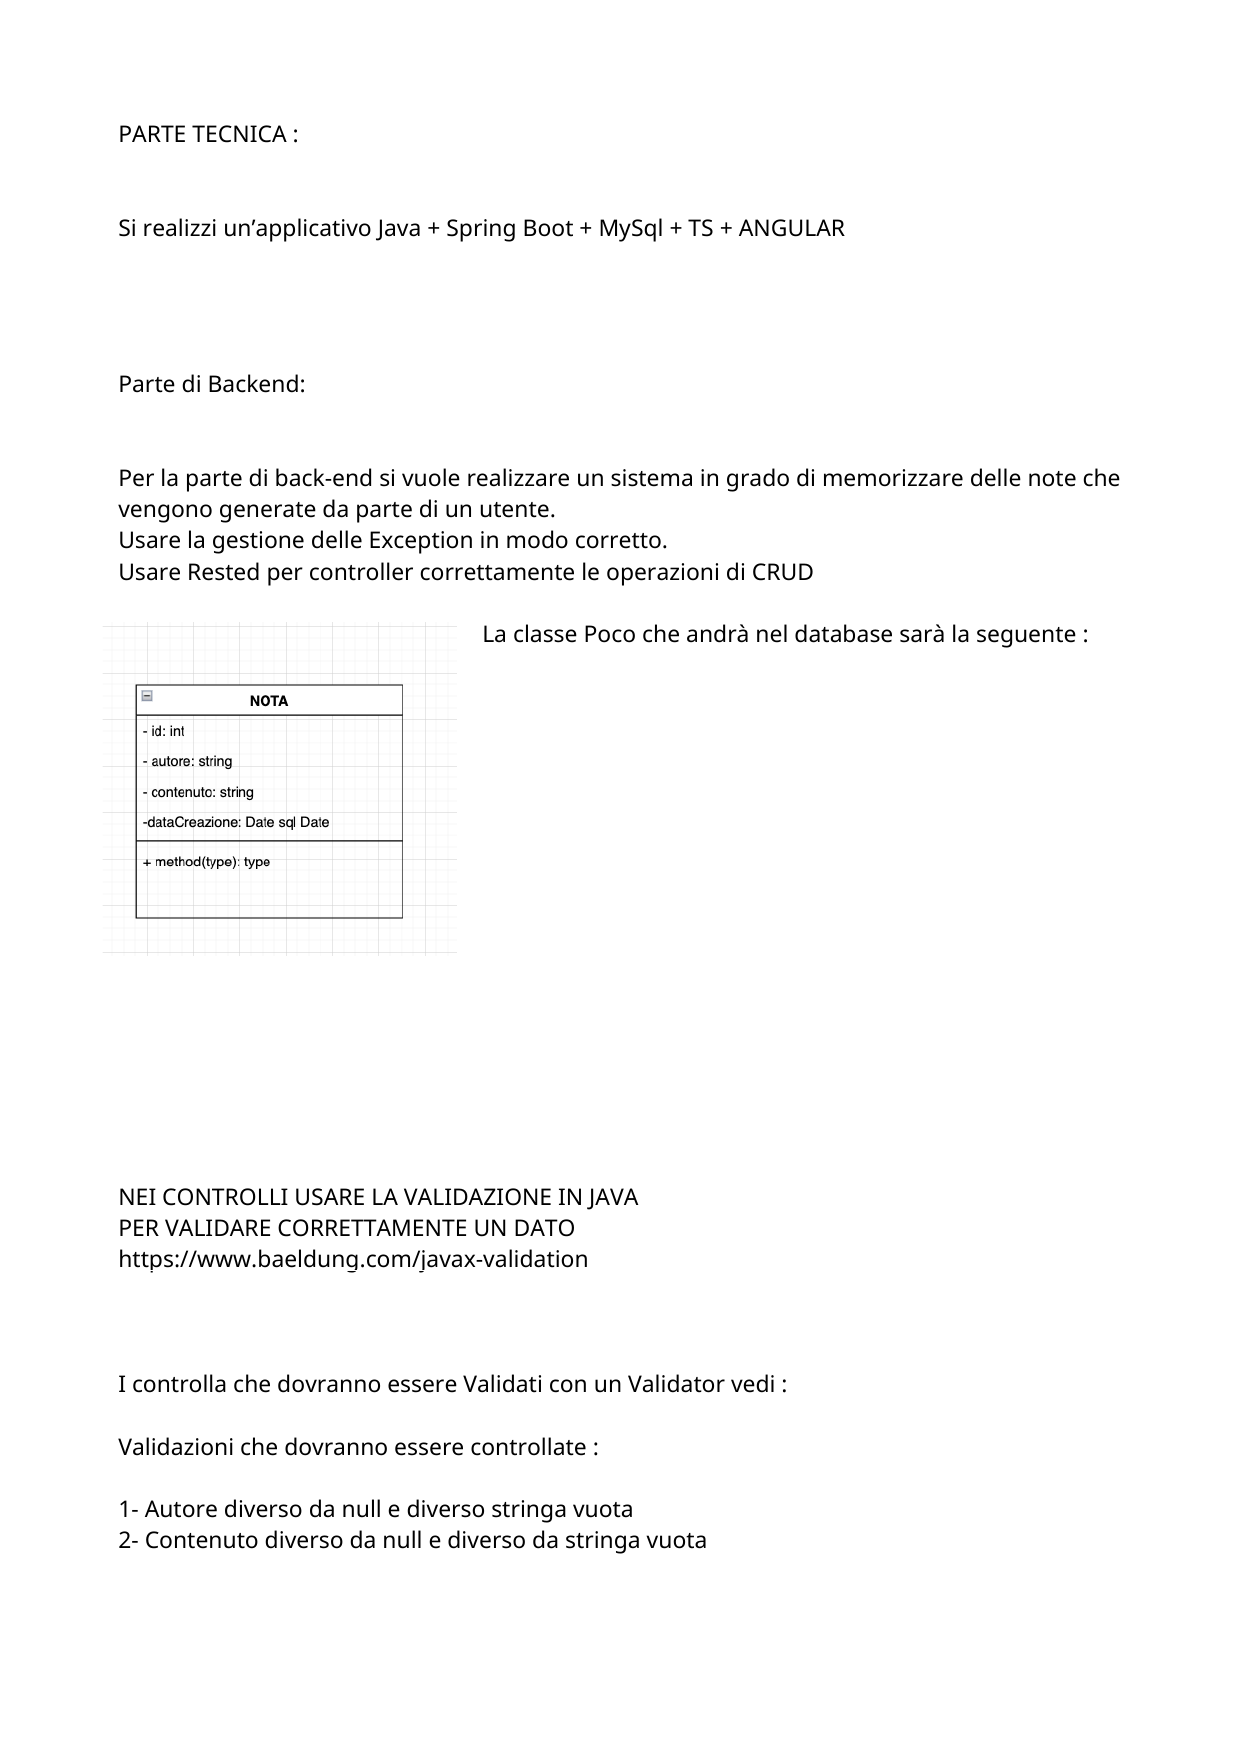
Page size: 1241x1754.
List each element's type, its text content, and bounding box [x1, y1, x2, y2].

text I controlla che dovranno essere Validati con un Validator vedi : [118, 1368, 1122, 1399]
text 2- Contenuto diverso da null e diverso da stringa vuota [118, 1524, 1122, 1556]
text NEI CONTROLLI USARE LA VALIDAZIONE IN JAVA [118, 1181, 1122, 1212]
text Per la parte di back-end si vuole realizzare un sistema in grado di memorizzare delle note che vengono generate da parte di un utente. [118, 462, 1122, 524]
text Usare la gestione delle Exception in modo corretto. [118, 524, 1122, 556]
text PARTE TECNICA : [118, 118, 1122, 149]
text Usare Rested per controller correttamente le operazioni di CRUD [118, 556, 1122, 587]
text Validazioni che dovranno essere controllate : [118, 1431, 1122, 1462]
text https://www.baeldung.com/javax-validation [118, 1243, 1122, 1274]
text 1- Autore diverso da null e diverso stringa vuota [118, 1493, 1122, 1524]
picture [102, 622, 457, 956]
text Si realizzi un’applicativo Java + Spring Boot + MySql + TS + ANGULAR [118, 212, 1122, 243]
text PER VALIDARE CORRETTAMENTE UN DATO [118, 1212, 1122, 1243]
text La classe Poco che andrà nel database sarà la seguente : [118, 618, 1122, 649]
text Parte di Backend: [118, 368, 1122, 399]
